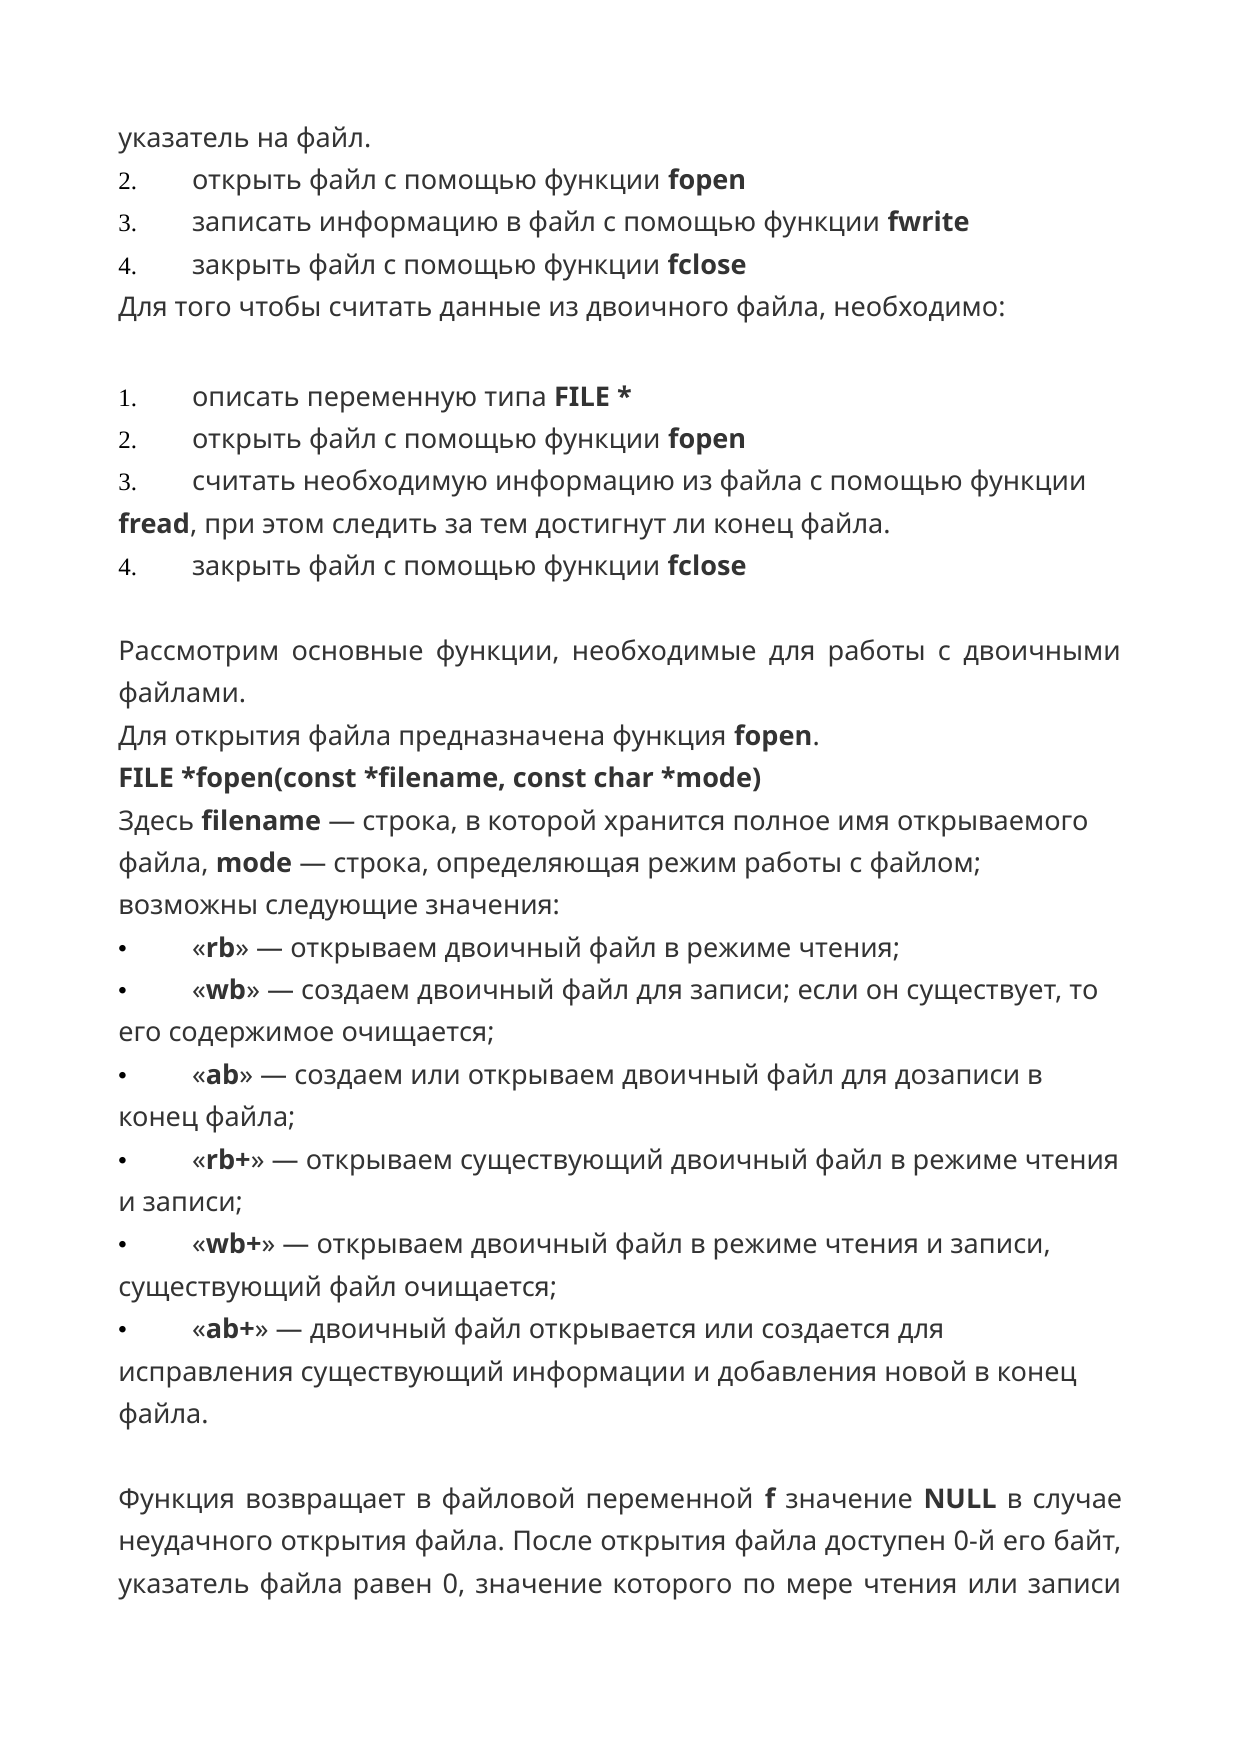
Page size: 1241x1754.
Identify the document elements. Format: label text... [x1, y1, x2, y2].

list открыть файл с помощью функции fopen [118, 419, 1122, 456]
list закрыть файл с помощью функции fclose [118, 547, 1122, 583]
text Здесь filename — строка, в которой хранится полное имя открываемого файла, mode — строка, определяющая режим работы с файлом; возможны следующие значения: [118, 801, 1122, 923]
list «wb» — создаем двоичный файл для записи; если он существует, то его содержимое очищается; [118, 971, 1122, 1050]
text Рассмотрим основные функции, необходимые для работы с двоичными файлами. [118, 631, 1122, 711]
list считать необходимую информацию из файла с помощью функции fread, при этом следить за тем достигнут ли конец файла. [118, 462, 1122, 541]
list «rb+» — открываем существующий двоичный файл в режиме чтения и записи; [118, 1140, 1122, 1219]
list «ab+» — двоичный файл открывается или создается для исправления существующий информации и добавления новой в конец файла. [118, 1310, 1122, 1431]
list «ab» — создаем или открываем двоичный файл для дозаписи в конец файла; [118, 1055, 1122, 1134]
list «wb+» — открываем двоичный файл в режиме чтения и записи, существующий файл очищается; [118, 1225, 1122, 1304]
list описать переменную типа FILE * [118, 377, 1122, 414]
list записать информацию в файл с помощью функции fwrite [118, 203, 1122, 240]
list закрыть файл с помощью функции fclose [118, 245, 1122, 282]
text Для того чтобы считать данные из двоичного файла, необходимо: [118, 288, 1122, 324]
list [118, 118, 1122, 155]
text FILE *fopen(const *filename, const char *mode) [118, 758, 1122, 795]
list открыть файл с помощью функции fopen [118, 161, 1122, 197]
list «rb» — открываем двоичный файл в режиме чтения; [118, 928, 1122, 965]
text Для открытия файла предназначена функция fopen. [118, 716, 1122, 753]
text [118, 1479, 1122, 1601]
